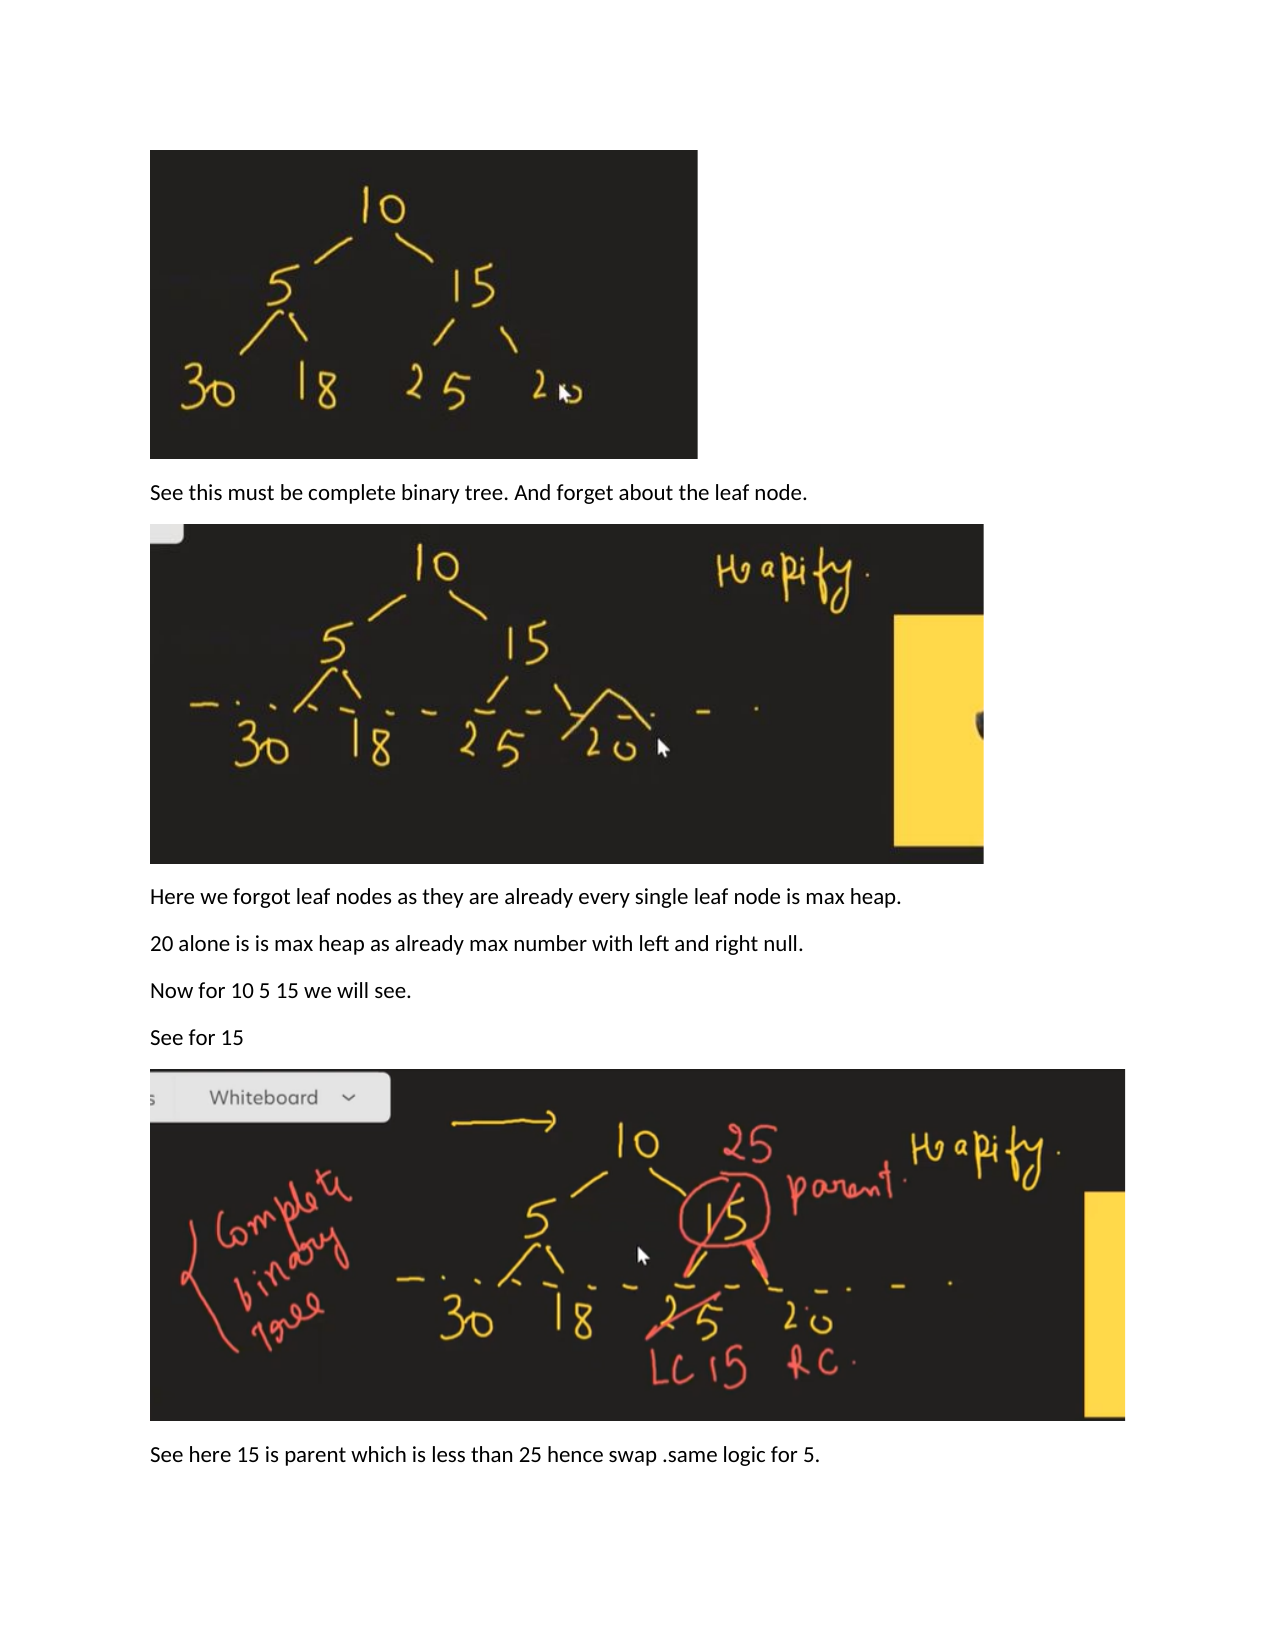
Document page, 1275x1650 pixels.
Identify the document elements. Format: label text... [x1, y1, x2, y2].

text See for 15 [150, 1023, 1125, 1051]
text See here 15 is parent which is less than 25 hence swap .same logic for 5. [150, 1440, 1125, 1468]
text 20 alone is is max heap as already max number with left and right null. [150, 929, 1125, 957]
picture [150, 524, 984, 864]
text See this must be complete binary tree. And forget about the leaf node. [150, 478, 1125, 506]
picture [150, 1069, 1125, 1421]
text Here we forgot leaf nodes as they are already every single leaf node is max heap. [150, 882, 1125, 910]
text Now for 10 5 15 we will see. [150, 976, 1125, 1004]
picture [150, 150, 698, 459]
